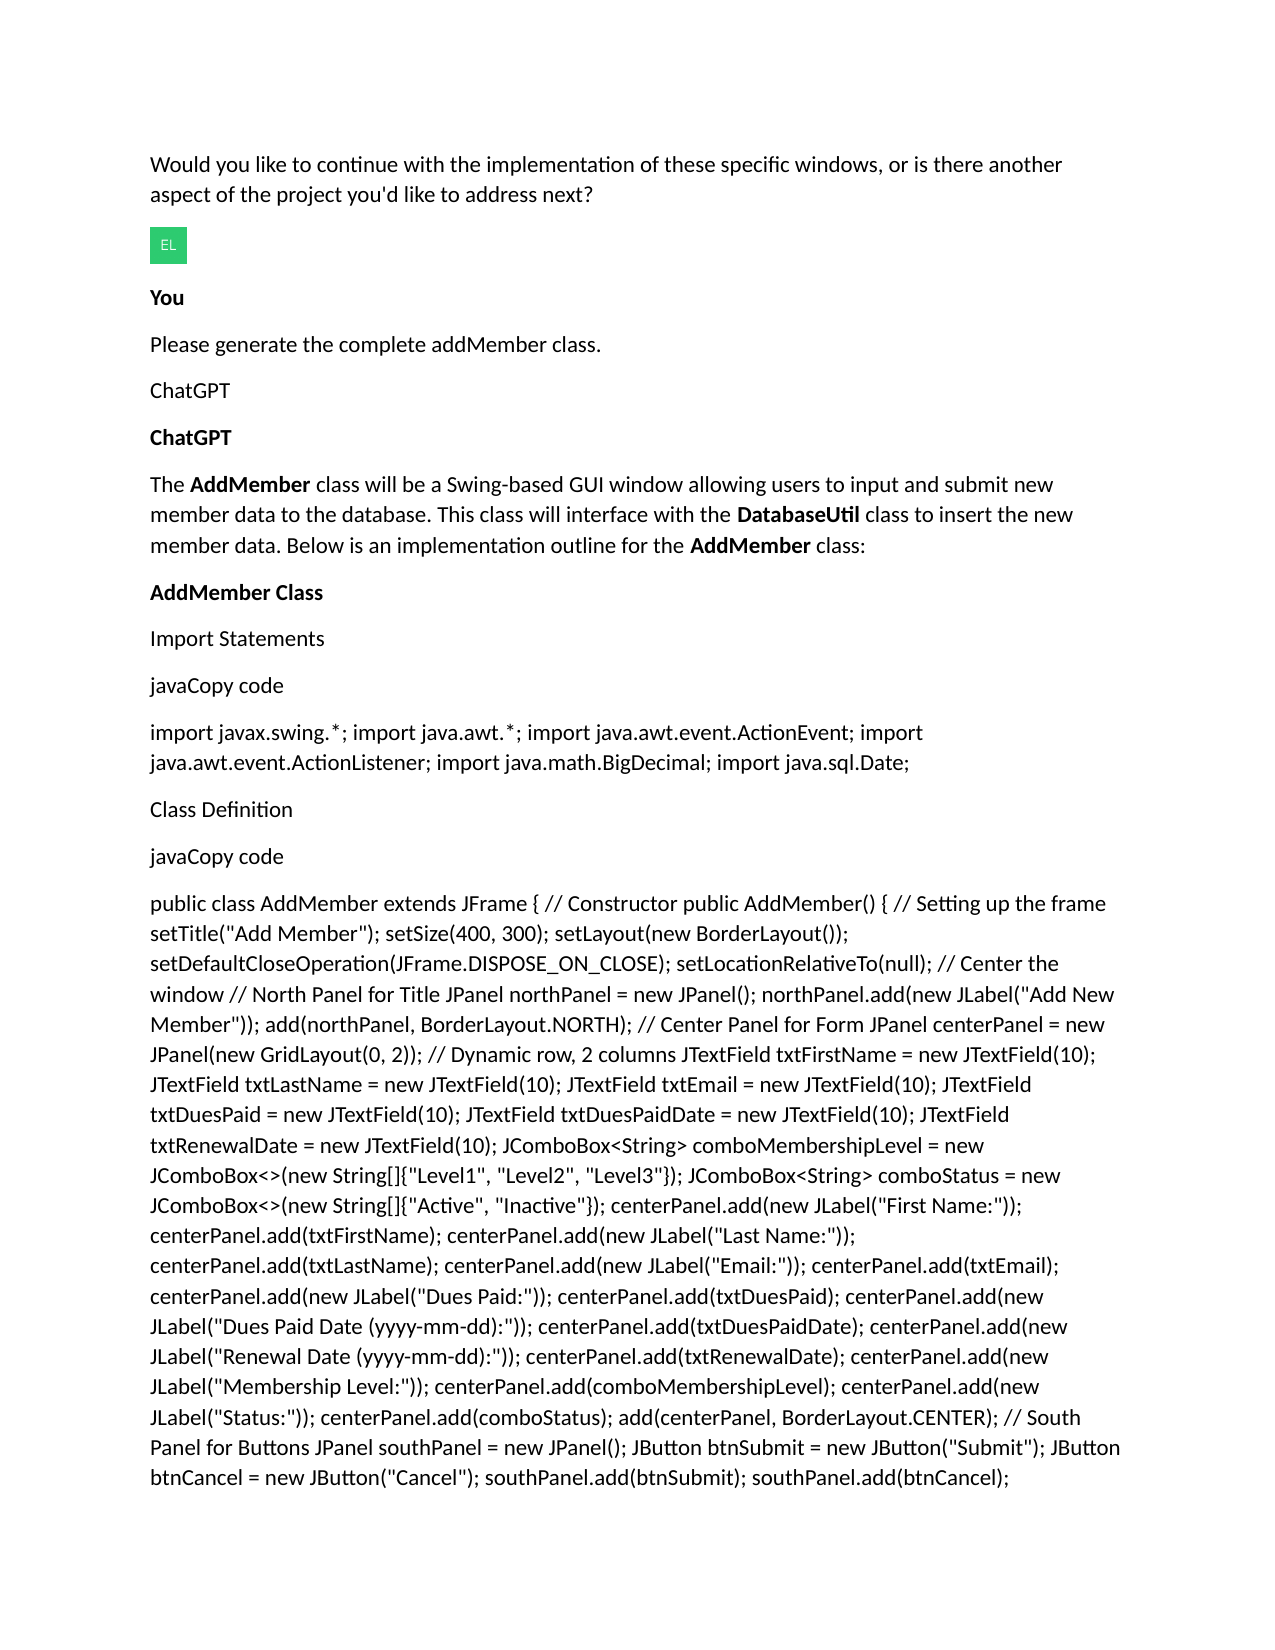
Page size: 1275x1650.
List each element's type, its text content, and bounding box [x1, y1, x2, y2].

text The AddMember class will be a Swing-based GUI window allowing users to input and submit new member data to the database. This class will interface with the DatabaseUtil class to insert the new member data. Below is an implementation outline for the AddMember class: [150, 470, 1125, 559]
text javaCopy code [150, 842, 1125, 870]
text import javax.swing.*; import java.awt.*; import java.awt.event.ActionEvent; import java.awt.event.ActionListener; import java.math.BigDecimal; import java.sql.Date; [150, 718, 1125, 777]
text Import Statements [150, 624, 1125, 653]
text Please generate the complete addMember class. [150, 330, 1125, 358]
text Class Definition [150, 795, 1125, 823]
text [150, 889, 1125, 1491]
picture [150, 227, 187, 264]
text AddMember Class [150, 578, 1125, 606]
text ChatGPT [150, 377, 1125, 405]
text ChatGPT [150, 423, 1125, 452]
text You [150, 283, 1125, 311]
text javaCopy code [150, 671, 1125, 699]
text Would you like to continue with the implementation of these specific windows, or is there another aspect of the project you'd like to address next? [150, 150, 1125, 208]
